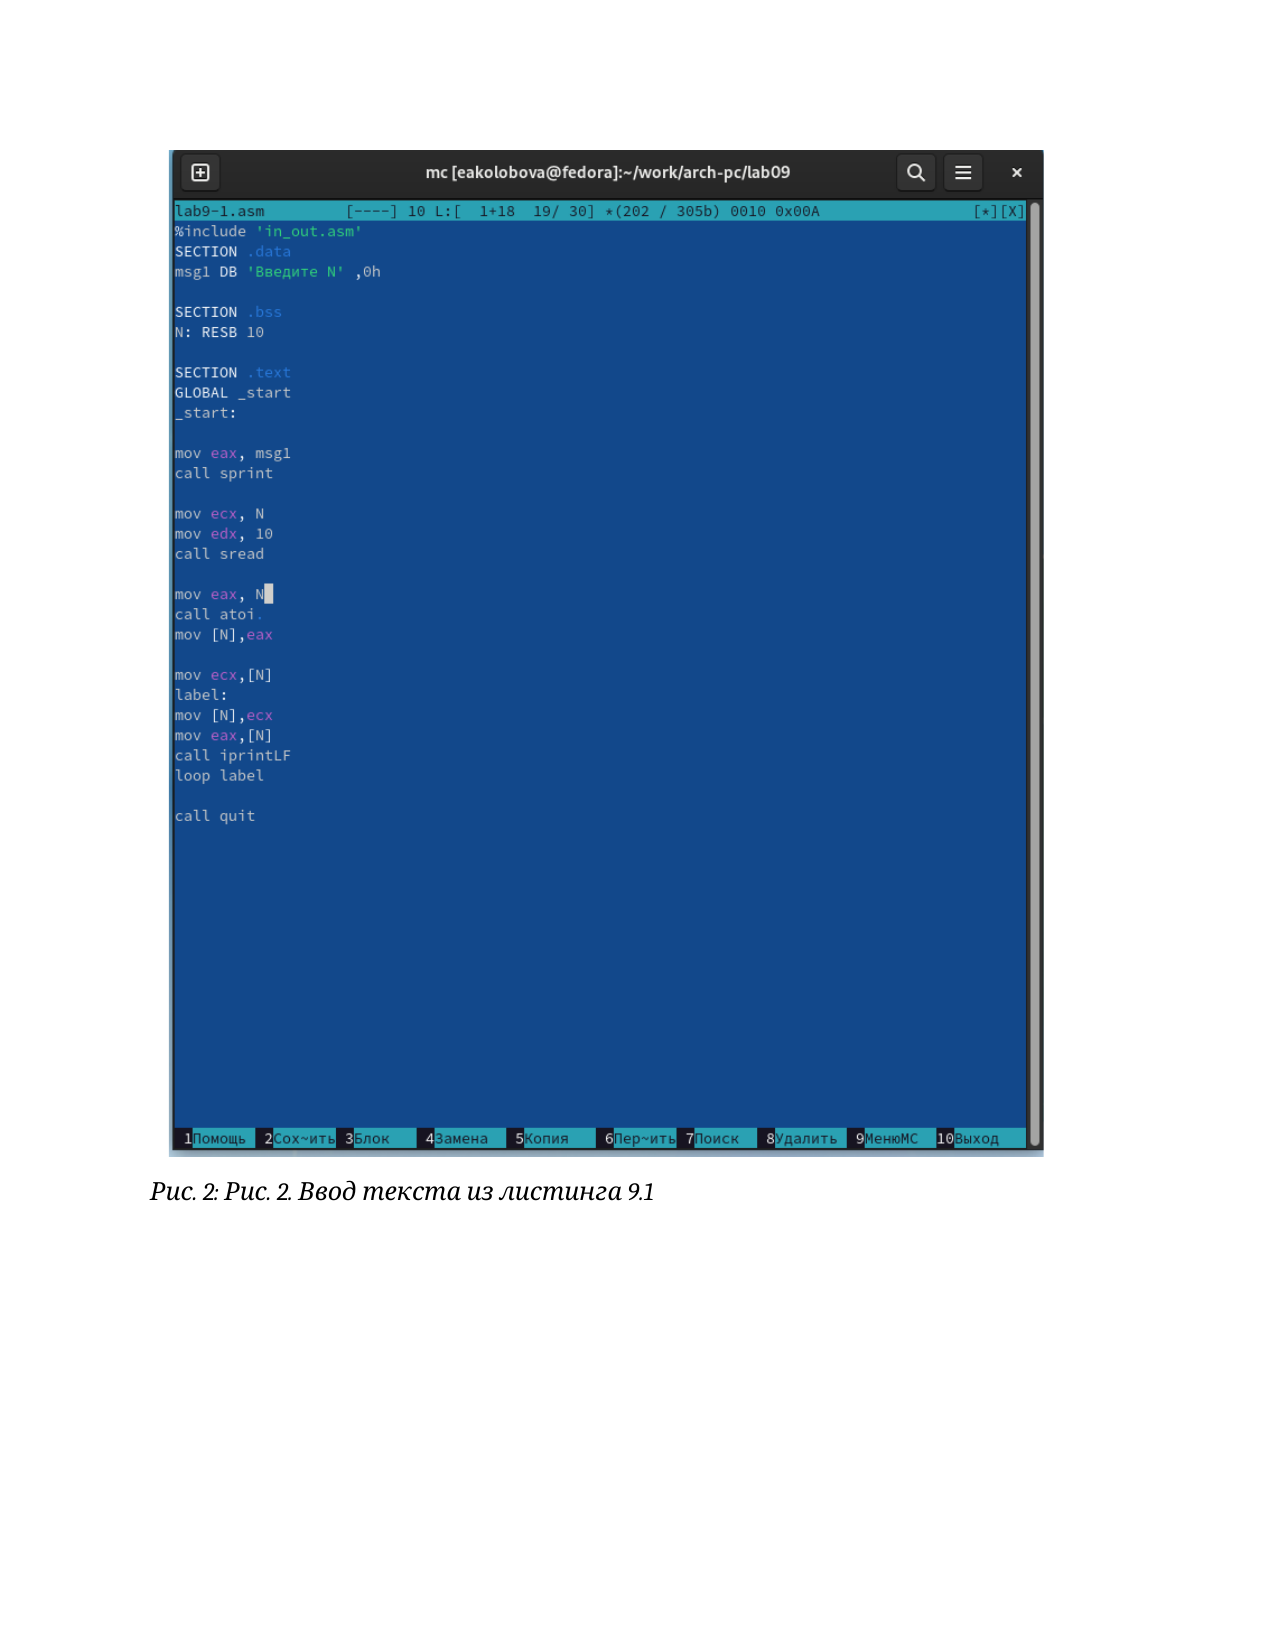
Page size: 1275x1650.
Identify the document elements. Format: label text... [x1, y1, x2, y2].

picture [168, 150, 1044, 1157]
text Рис. 2: Рис. 2. Ввод текста из листинга 9.1 [150, 1178, 1125, 1207]
